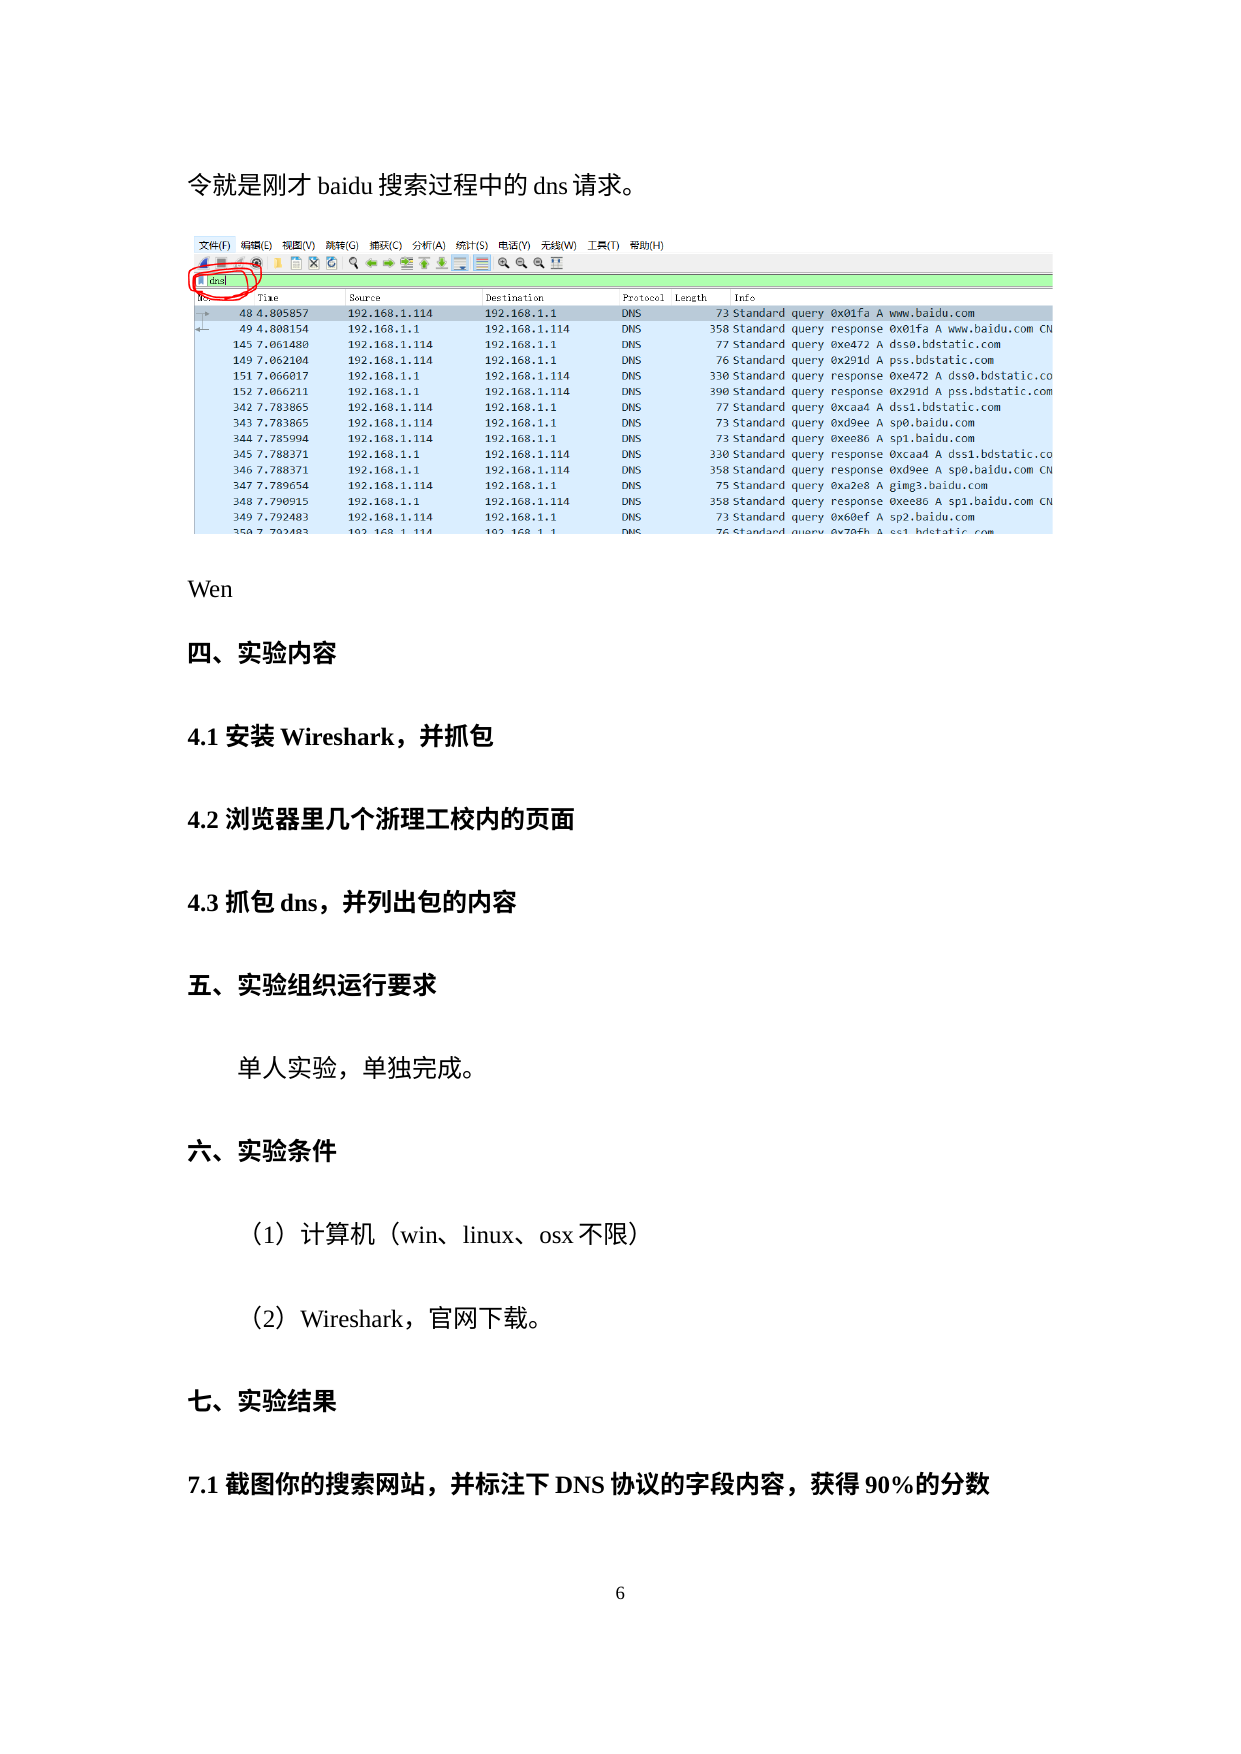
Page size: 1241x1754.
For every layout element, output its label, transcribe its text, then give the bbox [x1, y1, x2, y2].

text 四、实验内容 [187, 619, 1053, 684]
text Wen [187, 572, 1053, 604]
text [187, 151, 1053, 216]
text 4.1 安装Wireshark，并抓包 [187, 702, 1053, 767]
text （2）Wireshark，官网下载。 [187, 1284, 1053, 1349]
text 4.3 抓包dns，并列出包的内容 [187, 868, 1053, 933]
text 七、实验结果 [187, 1367, 1053, 1432]
text 五、实验组织运行要求 [187, 951, 1053, 1016]
text 单人实验，单独完成。 [187, 1034, 1053, 1099]
text （1）计算机（win、linux、osx不限） [187, 1201, 1053, 1266]
text 7.1 截图你的搜索网站，并标注下DNS协议的字段内容，获得90%的分数 [187, 1450, 1053, 1515]
text 4.2 浏览器里几个浙理工校内的页面 [187, 785, 1053, 850]
text 六、实验条件 [187, 1117, 1053, 1182]
picture [187, 234, 1053, 534]
